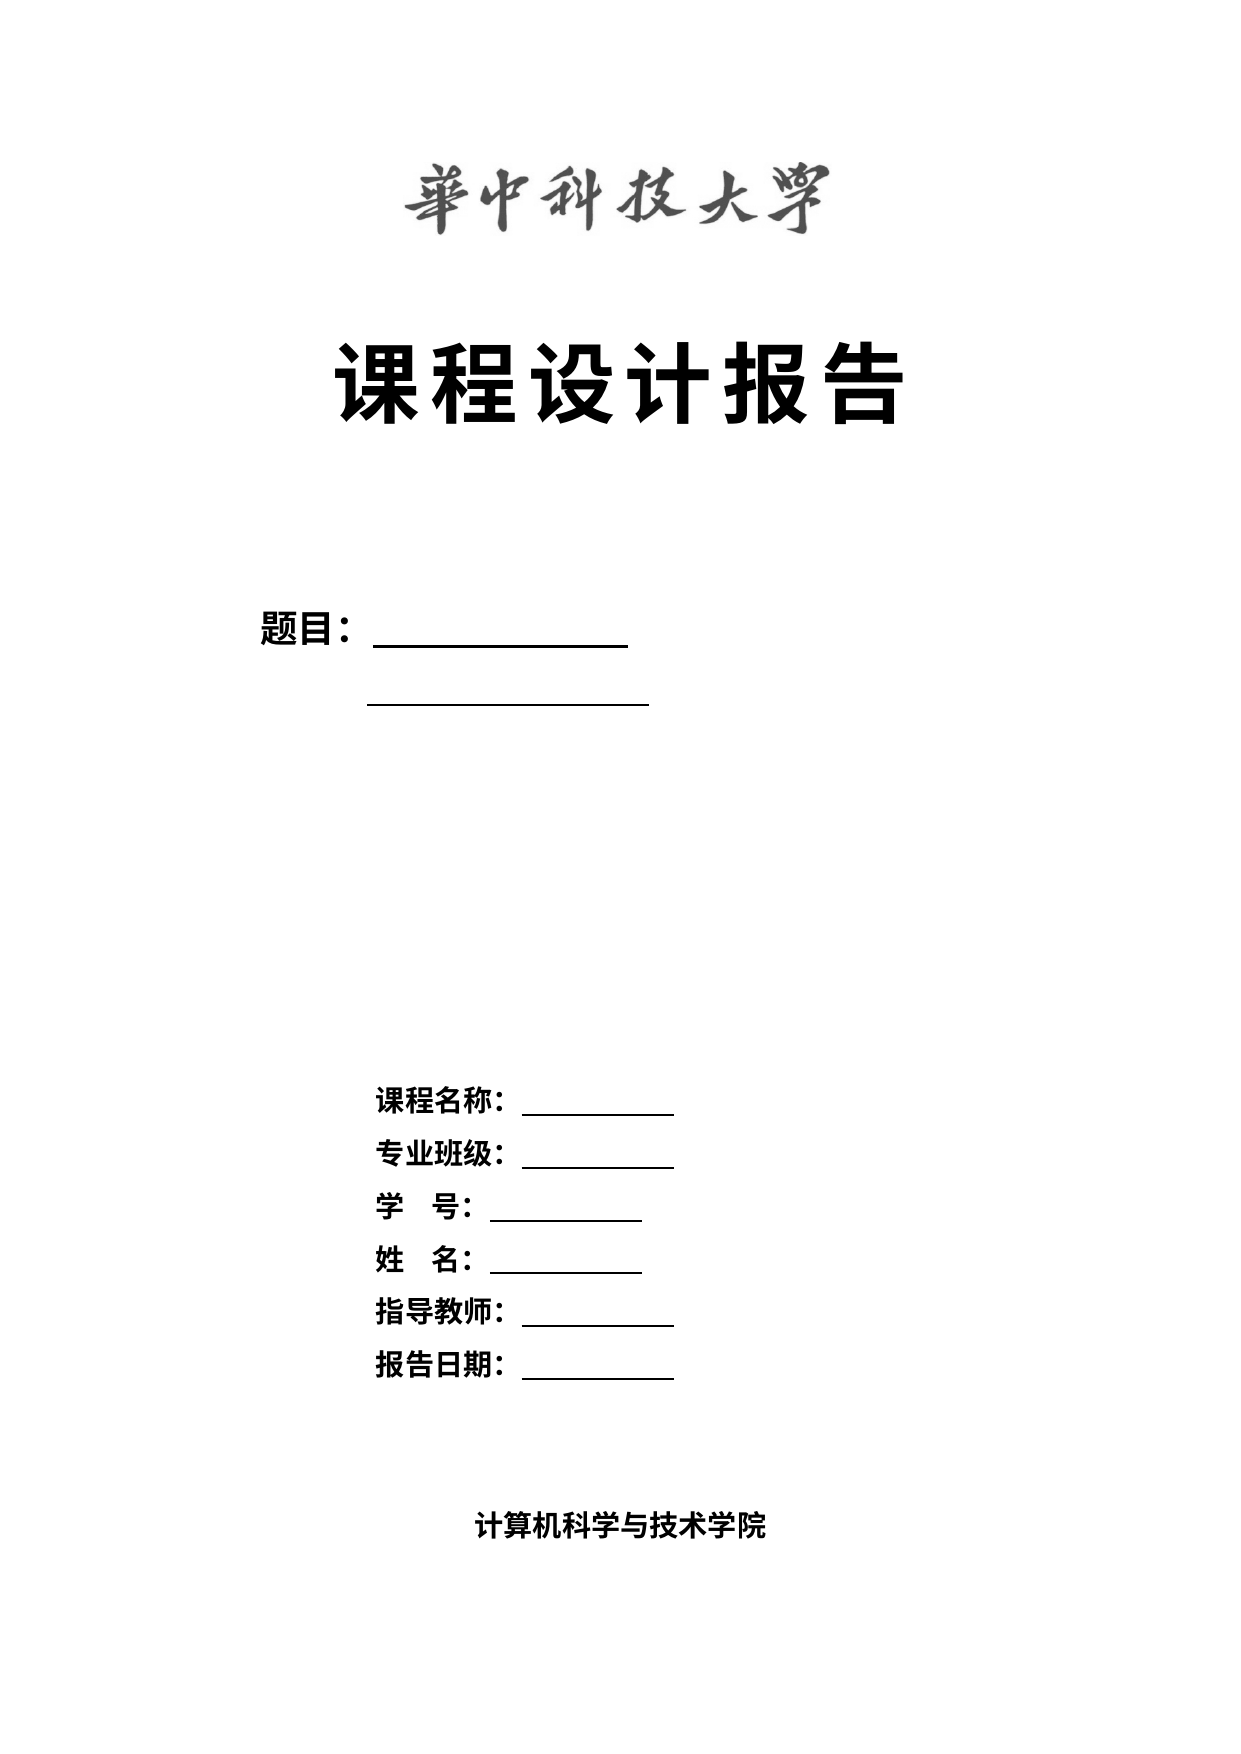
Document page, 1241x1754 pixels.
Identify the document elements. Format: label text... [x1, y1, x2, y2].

text 专业班级： [187, 1131, 1053, 1173]
text 姓 名： [187, 1236, 1053, 1278]
text 题目： [187, 598, 1053, 653]
text 课程名称： [187, 1078, 1053, 1120]
text 报告日期： [187, 1342, 1053, 1384]
text 计算机科学与技术学院 [187, 1502, 1053, 1545]
text 指导教师： [187, 1289, 1053, 1331]
text 课 程 设 计 报 告 [187, 314, 1053, 441]
text 学 号： [187, 1183, 1053, 1226]
